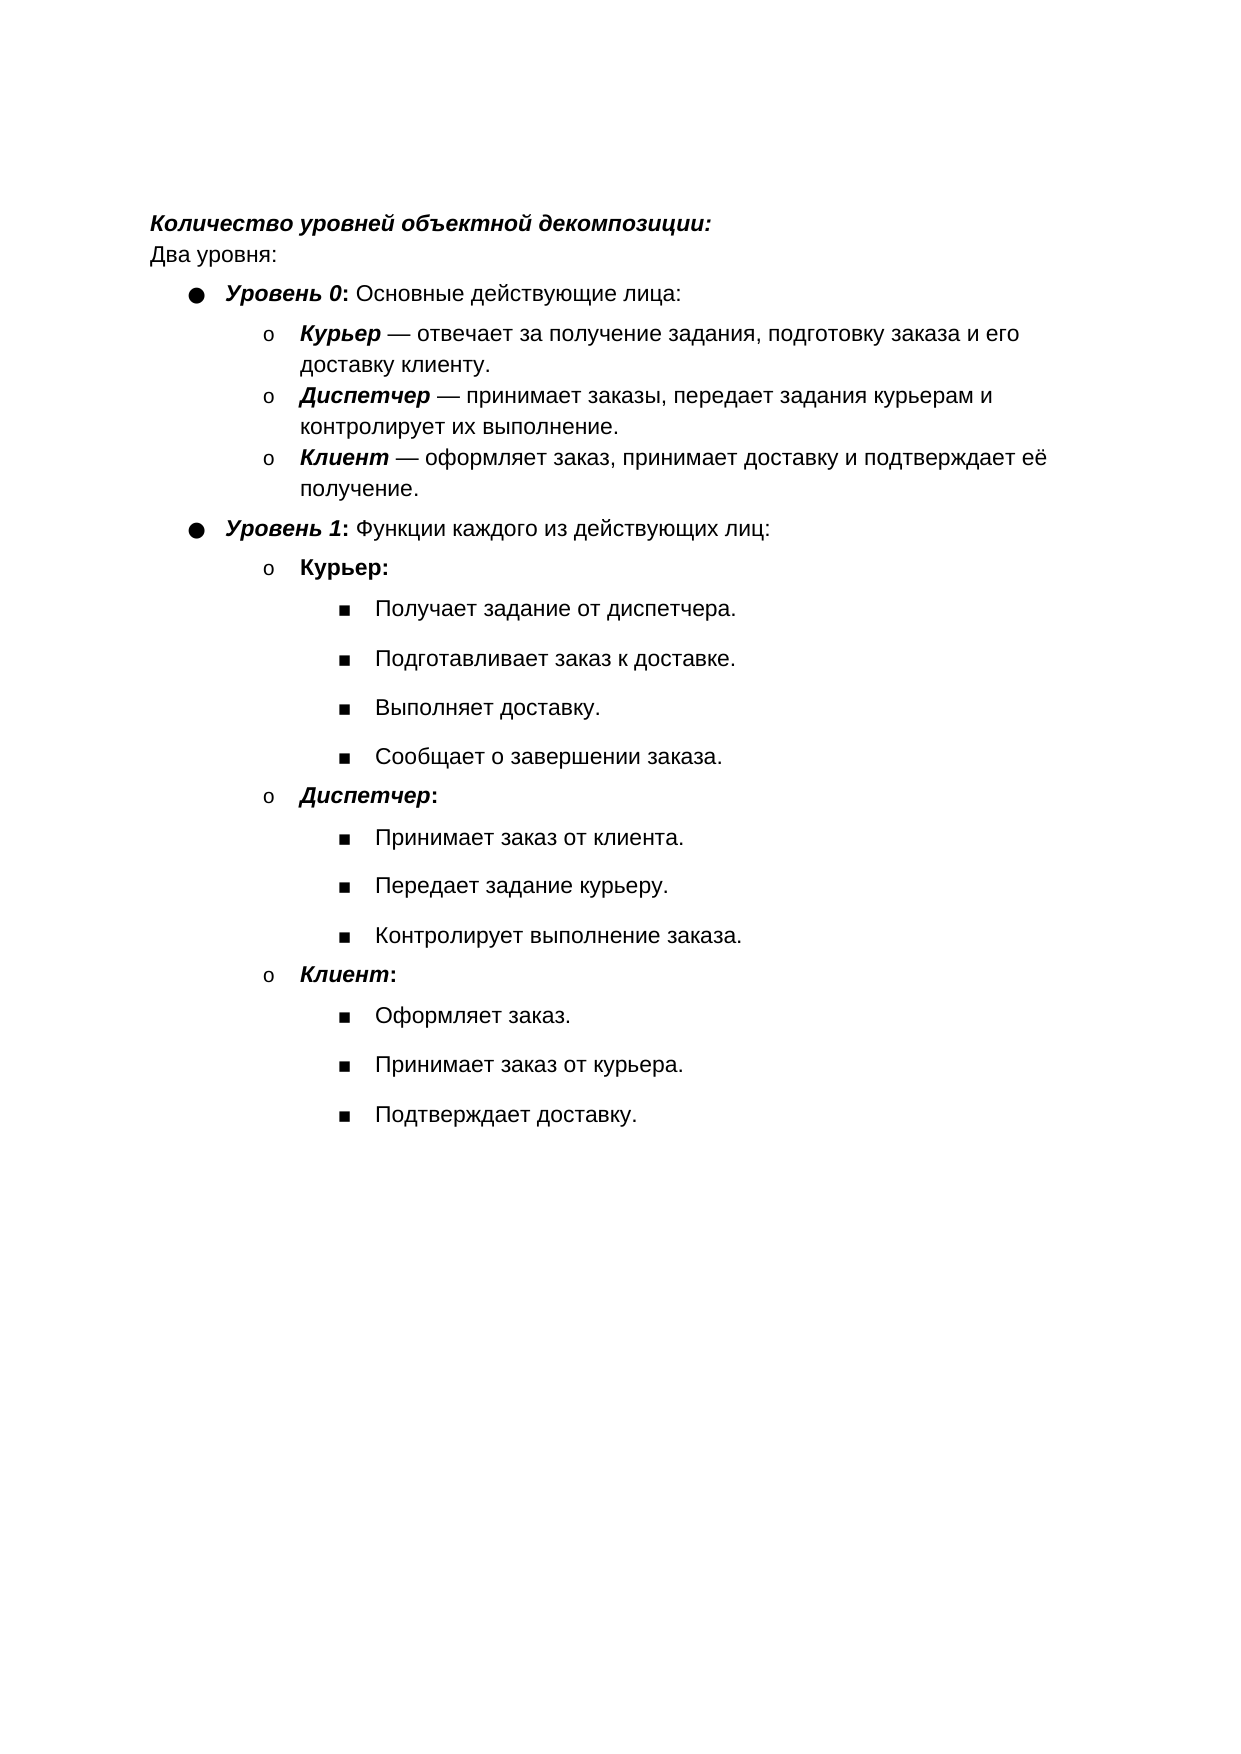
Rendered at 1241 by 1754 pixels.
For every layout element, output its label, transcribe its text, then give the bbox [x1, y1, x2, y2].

list Оформляет заказ. [337, 993, 1090, 1036]
text Количество уровней объектной декомпозиции: [150, 210, 1090, 237]
list Уровень 1: Функции каждого из действующих лиц: [187, 505, 1090, 548]
list Подготавливает заказ к доставке. [337, 635, 1090, 678]
list Принимает заказ от клиента. [337, 814, 1090, 857]
list Контролирует выполнение заказа. [337, 912, 1090, 955]
list Подтверждает доставку. [337, 1091, 1090, 1134]
list Курьер — отвечает за получение задания, подготовку заказа и его доставку клиенту. [262, 320, 1090, 378]
list Принимает заказ от курьера. [337, 1042, 1090, 1085]
list Диспетчер: [262, 782, 1090, 810]
text Два уровня: [150, 241, 1090, 267]
list Диспетчер — принимает заказы, передает задания курьерам и контролирует их выполнение. [262, 382, 1090, 439]
list Клиент: [262, 961, 1090, 989]
list Передает задание курьеру. [337, 863, 1090, 906]
list Клиент — оформляет заказ, принимает доставку и подтверждает её получение. [262, 443, 1090, 501]
list Получает задание от диспетчера. [337, 586, 1090, 629]
list Уровень 0: Основные действующие лица: [187, 271, 1090, 313]
list Сообщает о завершении заказа. [337, 733, 1090, 776]
list Выполняет доставку. [337, 684, 1090, 727]
list Курьер: [262, 554, 1090, 582]
